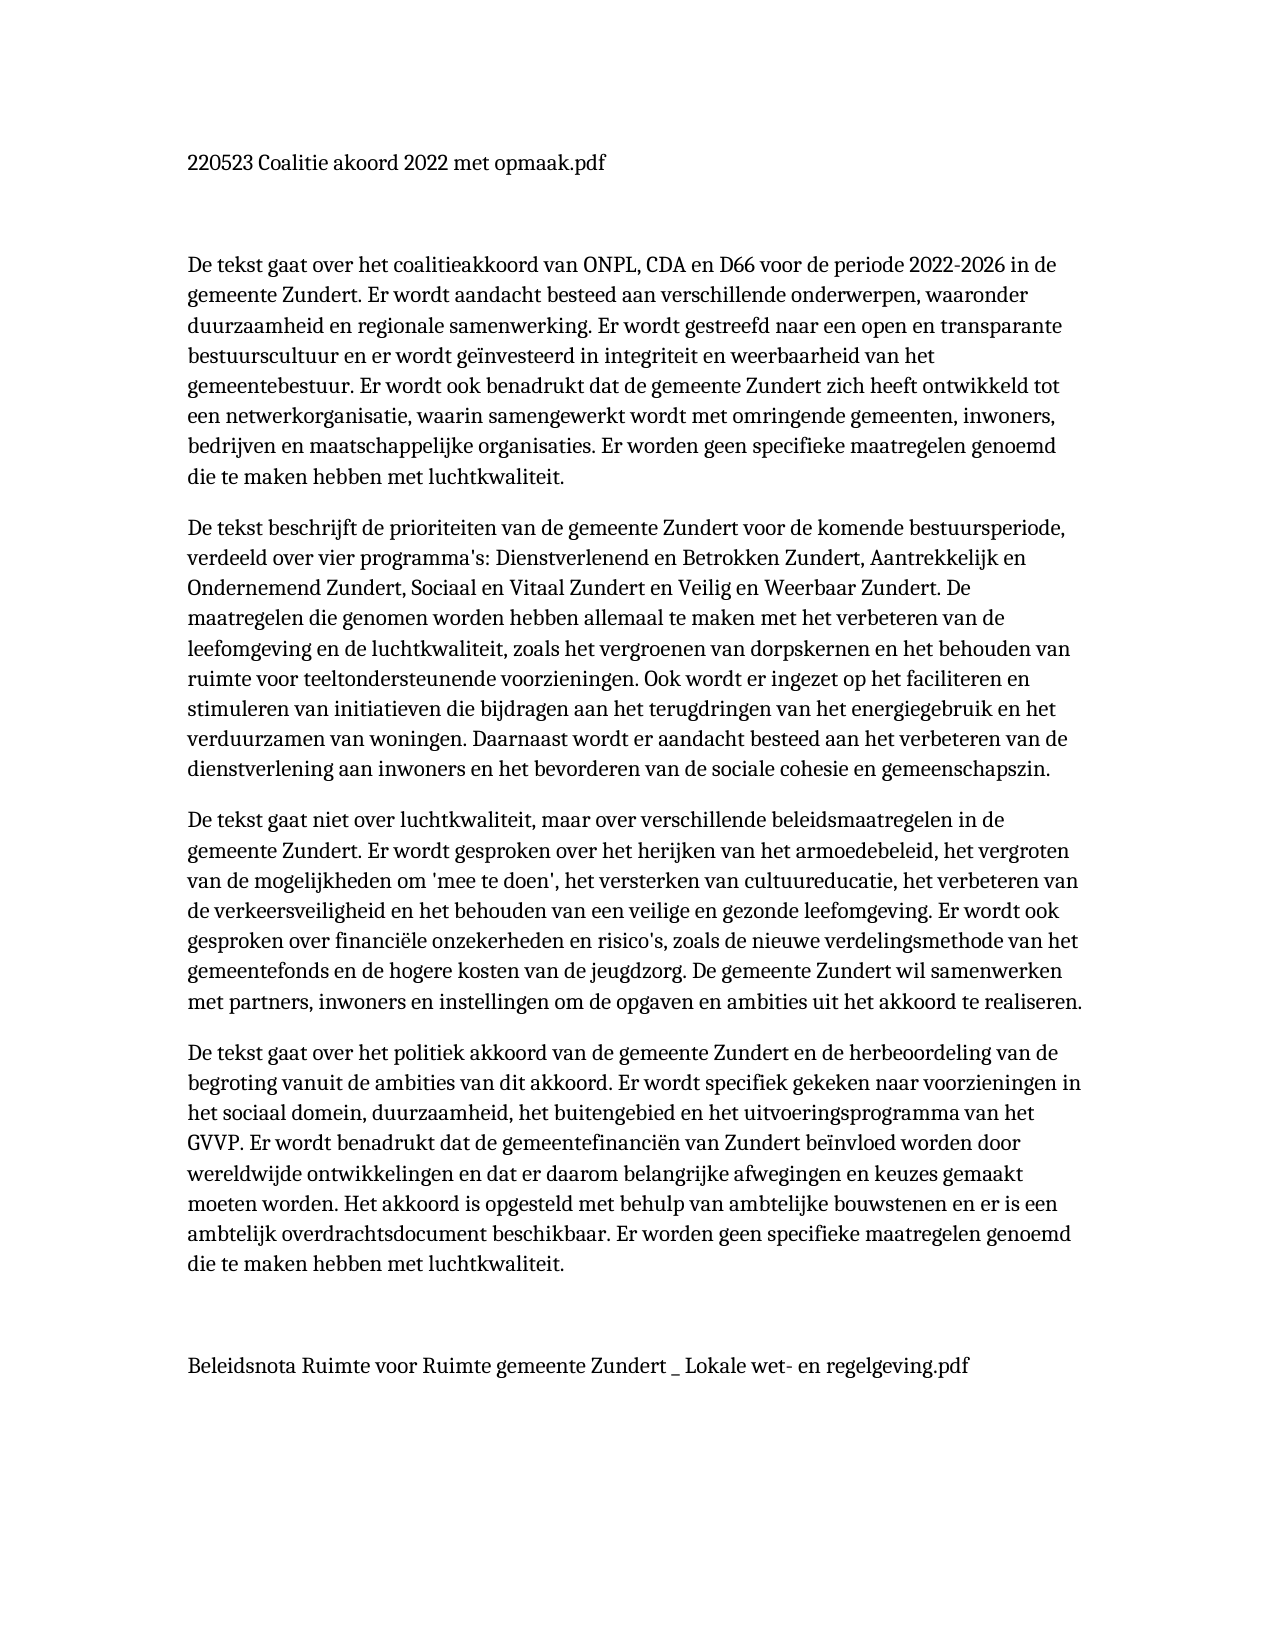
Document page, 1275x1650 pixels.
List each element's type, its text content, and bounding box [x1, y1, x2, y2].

text De tekst beschrijft de prioriteiten van de gemeente Zundert voor de komende bestuursperiode, verdeeld over vier programma's: Dienstverlenend en Betrokken Zundert, Aantrekkelijk en Ondernemend Zundert, Sociaal en Vitaal Zundert en Veilig en Weerbaar Zundert. De maatregelen die genomen worden hebben allemaal te maken met het verbeteren van de leefomgeving en de luchtkwaliteit, zoals het vergroenen van dorpskernen en het behouden van ruimte voor teeltondersteunende voorzieningen. Ook wordt er ingezet op het faciliteren en stimuleren van initiatieven die bijdragen aan het terugdringen van het energiegebruik en het verduurzamen van woningen. Daarnaast wordt er aandacht besteed aan het verbeteren van de dienstverlening aan inwoners en het bevorderen van de sociale cohesie en gemeenschapszin. [187, 514, 1087, 783]
text Beleidsnota Ruimte voor Ruimte gemeente Zundert _ Lokale wet- en regelgeving.pdf [187, 1353, 1087, 1379]
text De tekst gaat over het politiek akkoord van de gemeente Zundert en de herbeoordeling van de begroting vanuit de ambities van dit akkoord. Er wordt specifiek gekeken naar voorzieningen in het sociaal domein, duurzaamheid, het buitengebied en het uitvoeringsprogramma van het GVVP. Er wordt benadrukt dat de gemeentefinanciën van Zundert beïnvloed worden door wereldwijde ontwikkelingen en dat er daarom belangrijke afwegingen en keuzes gemaakt moeten worden. Het akkoord is opgesteld met behulp van ambtelijke bouwstenen en er is een ambtelijk overdrachtsdocument beschikbaar. Er worden geen specifieke maatregelen genoemd die te maken hebben met luchtkwaliteit. [187, 1039, 1087, 1277]
text De tekst gaat over het coalitieakkoord van ONPL, CDA en D66 voor de periode 2022-2026 in de gemeente Zundert. Er wordt aandacht besteed aan verschillende onderwerpen, waaronder duurzaamheid en regionale samenwerking. Er wordt gestreefd naar een open en transparante bestuurscultuur en er wordt geïnvesteerd in integriteit en weerbaarheid van het gemeentebestuur. Er wordt ook benadrukt dat de gemeente Zundert zich heeft ontwikkeld tot een netwerkorganisatie, waarin samengewerkt wordt met omringende gemeenten, inwoners, bedrijven en maatschappelijke organisaties. Er worden geen specifieke maatregelen genoemd die te maken hebben met luchtkwaliteit. [187, 252, 1087, 490]
text De tekst gaat niet over luchtkwaliteit, maar over verschillende beleidsmaatregelen in de gemeente Zundert. Er wordt gesproken over het herijken van het armoedebeleid, het vergroten van de mogelijkheden om 'mee te doen', het versterken van cultuureducatie, het verbeteren van de verkeersveiligheid en het behouden van een veilige en gezonde leefomgeving. Er wordt ook gesproken over financiële onzekerheden en risico's, zoals de nieuwe verdelingsmethode van het gemeentefonds en de hogere kosten van de jeugdzorg. De gemeente Zundert wil samenwerken met partners, inwoners en instellingen om de opgaven en ambities uit het akkoord te realiseren. [187, 807, 1087, 1015]
text 220523 Coalitie akoord 2022 met opmaak.pdf [187, 150, 1087, 176]
